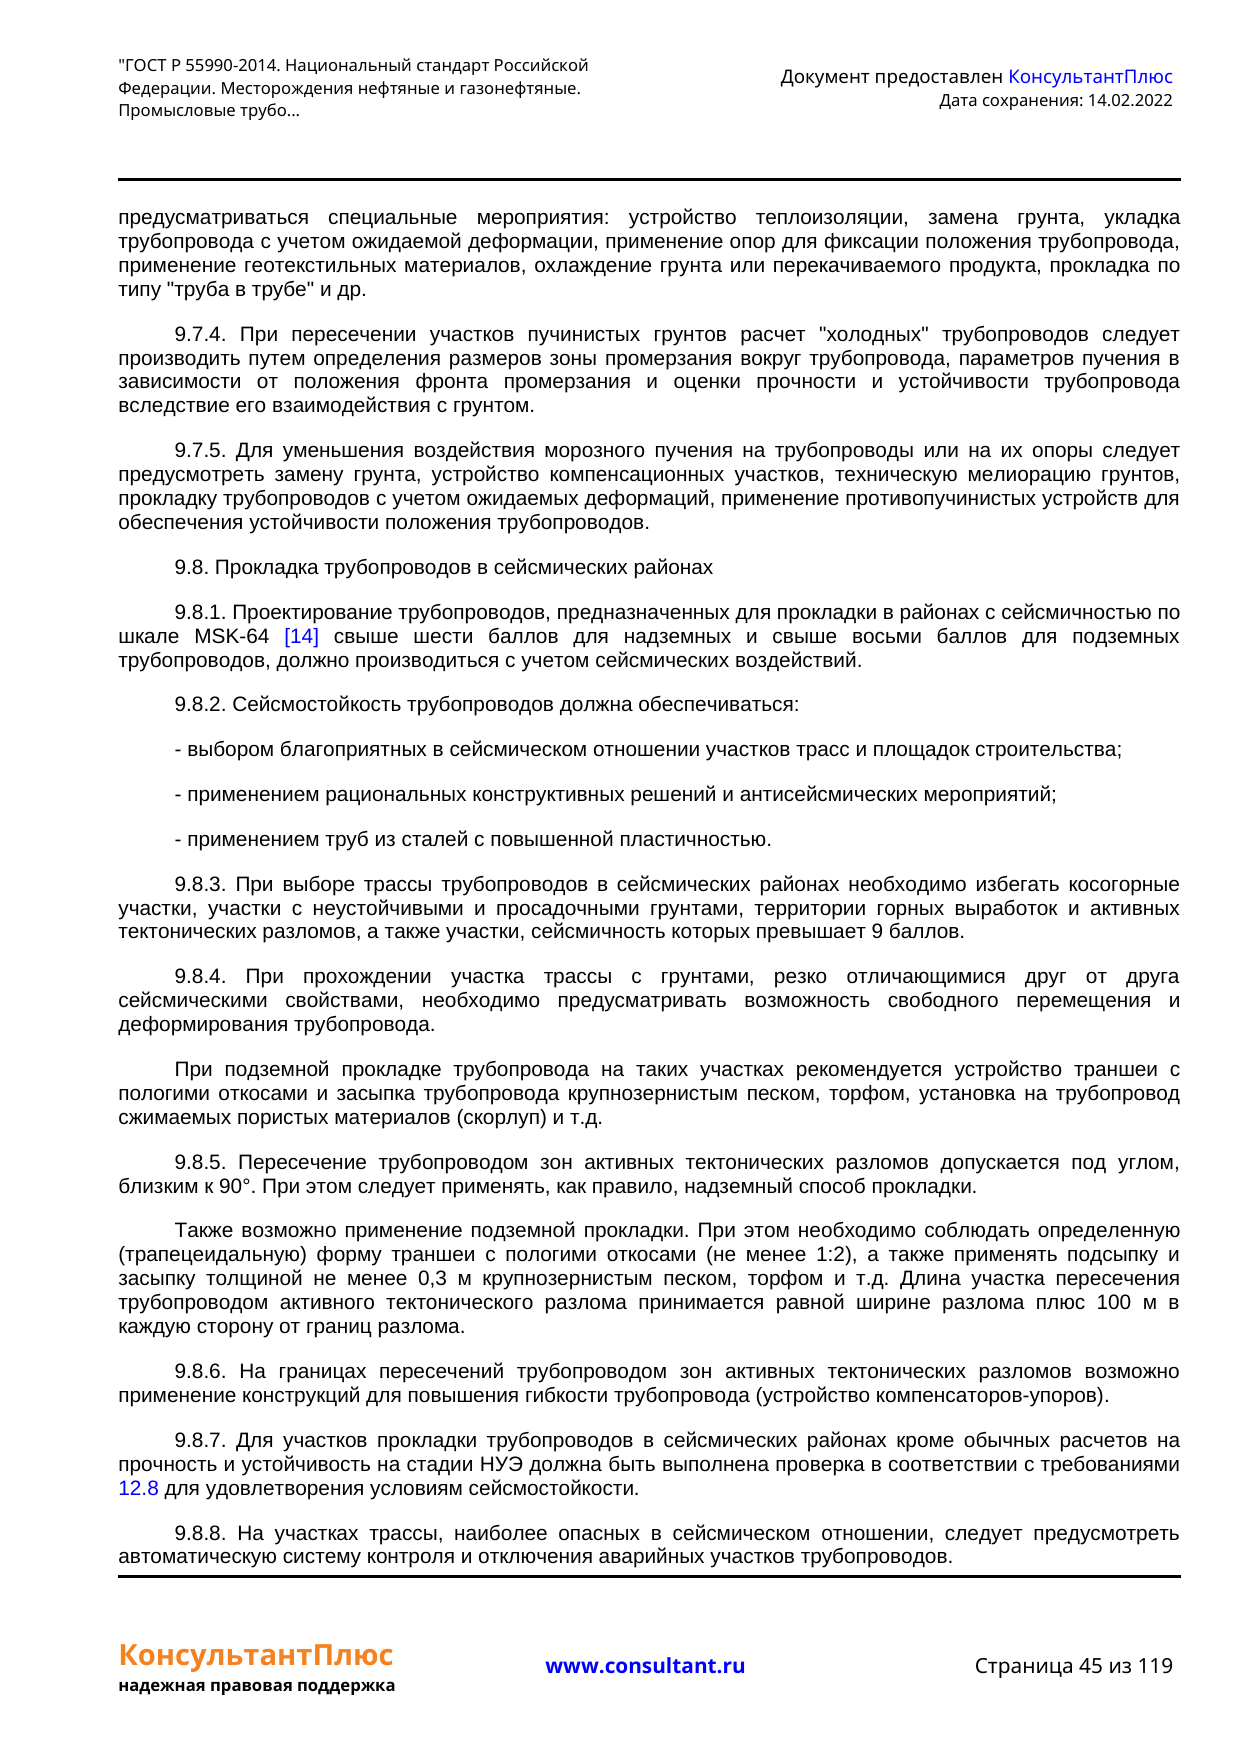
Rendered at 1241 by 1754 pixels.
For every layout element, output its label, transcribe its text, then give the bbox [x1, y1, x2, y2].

text 9.8.5. Пересечение трубопроводом зон активных тектонических разломов допускается под углом, близким к 90°. При этом следует применять, как правило, надземный способ прокладки. [118, 1149, 1181, 1197]
text - применением рациональных конструктивных решений и антисейсмических мероприятий; [118, 782, 1181, 806]
text 9.7.5. Для уменьшения воздействия морозного пучения на трубопроводы или на их опоры следует предусмотреть замену грунта, устройство компенсационных участков, техническую мелиорацию грунтов, прокладку трубопроводов с учетом ожидаемых деформаций, применение противопучинистых устройств для обеспечения устойчивости положения трубопроводов. [118, 438, 1181, 534]
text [118, 205, 1181, 301]
text 9.8.6. На границах пересечений трубопроводом зон активных тектонических разломов возможно применение конструкций для повышения гибкости трубопровода (устройство компенсаторов-упоров). [118, 1359, 1181, 1407]
text 9.8.1. Проектирование трубопроводов, предназначенных для прокладки в районах с сейсмичностью по шкале MSK-64 [14] свыше шести баллов для надземных и свыше восьми баллов для подземных трубопроводов, должно производиться с учетом сейсмических воздействий. [118, 599, 1181, 671]
text 9.7.4. При пересечении участков пучинистых грунтов расчет "холодных" трубопроводов следует производить путем определения размеров зоны промерзания вокруг трубопровода, параметров пучения в зависимости от положения фронта промерзания и оценки прочности и устойчивости трубопровода вследствие его взаимодействия с грунтом. [118, 321, 1181, 417]
text При подземной прокладке трубопровода на таких участках рекомендуется устройство траншеи с пологими откосами и засыпка трубопровода крупнозернистым песком, торфом, установка на трубопровод сжимаемых пористых материалов (скорлуп) и т.д. [118, 1057, 1181, 1129]
text 9.8.7. Для участков прокладки трубопроводов в сейсмических районах кроме обычных расчетов на прочность и устойчивость на стадии НУЭ должна быть выполнена проверка в соответствии с требованиями 12.8 для удовлетворения условиям сейсмостойкости. [118, 1428, 1181, 1499]
text 9.8.2. Сейсмостойкость трубопроводов должна обеспечиваться: [118, 692, 1181, 716]
text Также возможно применение подземной прокладки. При этом необходимо соблюдать определенную (трапецеидальную) форму траншеи с пологими откосами (не менее 1:2), а также применять подсыпку и засыпку толщиной не менее 0,3 м крупнозернистым песком, торфом и т.д. Длина участка пересечения трубопроводом активного тектонического разлома принимается равной ширине разлома плюс 100 м в каждую сторону от границ разлома. [118, 1218, 1181, 1338]
text 9.8.8. На участках трассы, наиболее опасных в сейсмическом отношении, следует предусмотреть автоматическую систему контроля и отключения аварийных участков трубопроводов. [118, 1520, 1181, 1568]
text - выбором благоприятных в сейсмическом отношении участков трасс и площадок строительства; [118, 737, 1181, 761]
text 9.8.3. При выборе трассы трубопроводов в сейсмических районах необходимо избегать косогорные участки, участки с неустойчивыми и просадочными грунтами, территории горных выработок и активных тектонических разломов, а также участки, сейсмичность которых превышает 9 баллов. [118, 871, 1181, 943]
text 9.8.4. При прохождении участка трассы с грунтами, резко отличающимися друг от друга сейсмическими свойствами, необходимо предусматривать возможность свободного перемещения и деформирования трубопровода. [118, 964, 1181, 1036]
list 9.8. Прокладка трубопроводов в сейсмических районах [118, 555, 1181, 579]
text - применением труб из сталей с повышенной пластичностью. [118, 827, 1181, 851]
